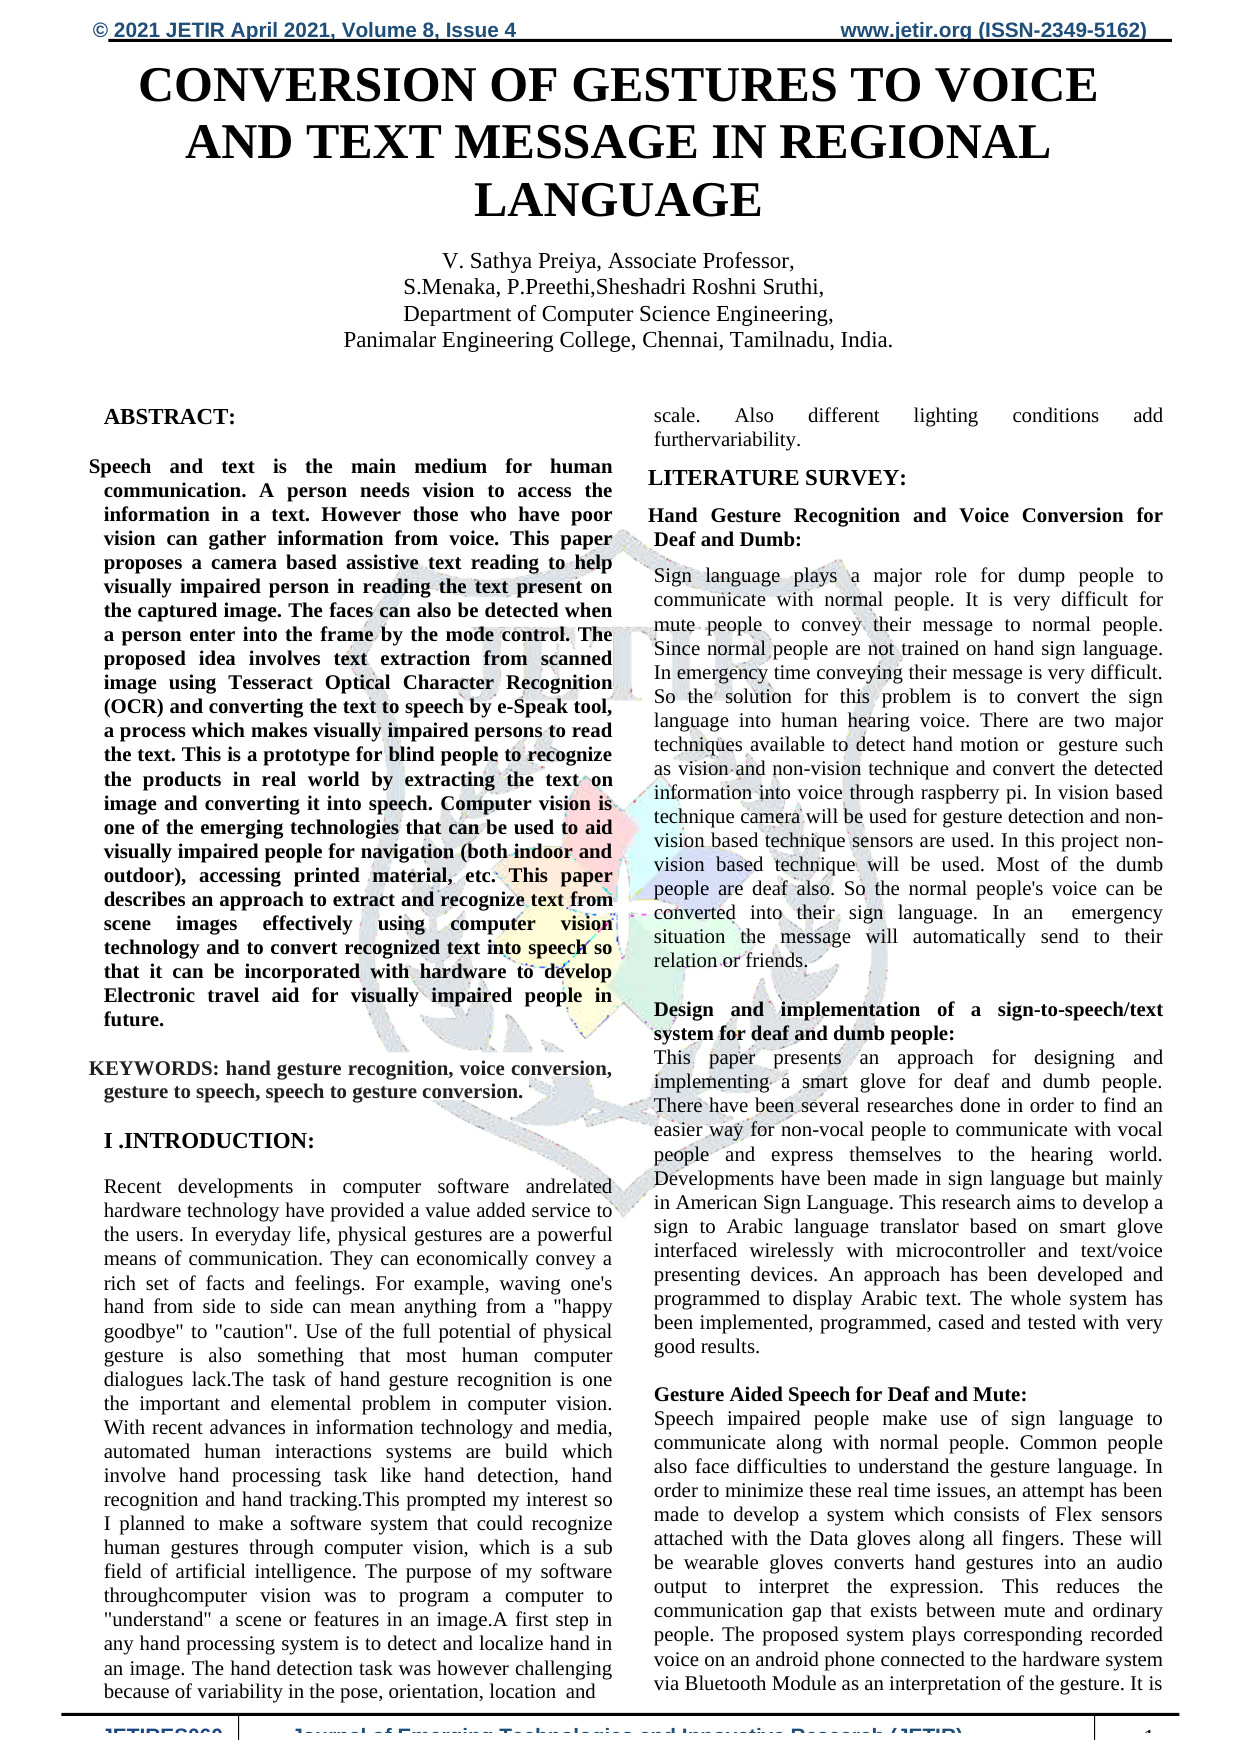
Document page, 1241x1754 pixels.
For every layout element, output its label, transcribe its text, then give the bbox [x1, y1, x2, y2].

text Speech impaired people make use of sign language to communicate along with normal people. Common people also face difficulties to understand the gesture language. In order to minimize these real time issues, an attempt has been made to develop a system which consists of Flex sensors attached with the Data gloves along all fingers. These will be wearable gloves converts hand gestures into an audio output to interpret the expression. This reduces the communication gap that exists between mute and ordinary people. The proposed system plays corresponding recorded voice on an android phone connected to the hardware system via Bluetooth Module as an interpretation of the gesture. It is [654, 1406, 1163, 1694]
subtitle Design and implementation of a sign-to-speech/text system for deaf and dumb people: [654, 997, 1163, 1045]
picture [344, 529, 904, 1219]
text I .INTRODUCTION: [103, 1127, 613, 1154]
text Panimalar Engineering College, Chennai, Tamilnadu, India. [343, 326, 1201, 352]
subtitle Speech and text is the main medium for human communication. A person needs vision to access the information in a text. However those who have poor vision can gather information from voice. This paper proposes a camera based assistive text reading to help visually impaired person in reading the text present on the captured image. The faces can also be detected when a person enter into the frame by the mode control. The proposed idea involves text extraction from scanned image using Tesseract Optical Character Recognition (OCR) and converting the text to speech by e-Speak tool, a process which makes visually impaired persons to read the text. This is a prototype for blind people to recognize the products in real world by extracting the text on image and converting it into speech. Computer vision is one of the emerging technologies that can be used to aid visually impaired people for navigation (both indoor and outdoor), accessing printed material, etc. This paper describes an approach to extract and recognize text from scene images effectively using computer vision technology and to convert recognized text into speech so that it can be incorporated with hardware to develop Electronic travel aid for visually impaired people in future. [89, 454, 613, 1031]
text scale. Also different lighting conditions add furthervariability. [654, 403, 1163, 451]
text V. Sathya Preiya, Associate Professor, S.Menaka, P.Preethi,Sheshadri Roshni Sruthi, Department of Computer Science Engineering, [403, 247, 836, 326]
text This paper presents an approach for designing and implementing a smart glove for deaf and dumb people. There have been several researches done in order to find an easier way for non-vocal people to communicate with vocal people and express themselves to the hearing world. Developments have been made in sign language but mainly in American Sign Language. This research aims to develop a sign to Arabic language translator based on smart glove interfaced wirelessly with microcontroller and text/voice presenting devices. An approach has been developed and programmed to display Arabic text. The whole system has been implemented, programmed, cased and tested with very good results. [654, 1045, 1163, 1358]
subtitle Hand Gesture Recognition and Voice Conversion for Deaf and Dumb: [648, 503, 1164, 551]
subtitle LITERATURE SURVEY: [648, 464, 1201, 491]
text ABSTRACT: [103, 403, 613, 430]
text KEYWORDS: hand gesture recognition, voice conversion, gesture to speech, speech to gesture conversion. [89, 1055, 613, 1103]
text Sign language plays a major role for dump people to communicate with normal people. It is very difficult for mute people to convey their message to normal people. Since normal people are not trained on hand sign language. In emergency time conveying their message is very difficult. So the solution for this problem is to convert the sign language into human hearing voice. There are two major techniques available to detect hand motion or gesture such as vision and non-vision technique and convert the detected information into voice through raspberry pi. In vision based technique camera will be used for gesture detection and non- vision based technique sensors are used. In this project non- vision based technique will be used. Most of the dumb people are deaf also. So the normal people's voice can be converted into their sign language. In an emergency situation the message will automatically send to their relation or friends. [654, 563, 1164, 972]
title CONVERSION OF GESTURES TO VOICE AND TEXT MESSAGE IN REGIONAL LANGUAGE [138, 54, 1099, 227]
subtitle Gesture Aided Speech for Deaf and Mute: [654, 1382, 1201, 1406]
text Recent developments in computer software andrelated hardware technology have provided a value added service to the users. In everyday life, physical gestures are a powerful means of communication. They can economically convey a rich set of facts and feelings. For example, waving one's hand from side to side can mean anything from a "happy goodbye" to "caution". Use of the full potential of physical gesture is also something that most human computer dialogues lack.The task of hand gesture recognition is one the important and elemental problem in computer vision. With recent advances in information technology and media, automated human interactions systems are build which involve hand processing task like hand detection, hand recognition and hand tracking.This prompted my interest so I planned to make a software system that could recognize human gestures through computer vision, which is a sub field of artificial intelligence. The purpose of my software throughcomputer vision was to program a computer to "understand" a scene or features in an image.A first step in any hand processing system is to detect and localize hand in an image. The hand detection task was however challenging because of variability in the pose, orientation, location and [103, 1174, 613, 1703]
